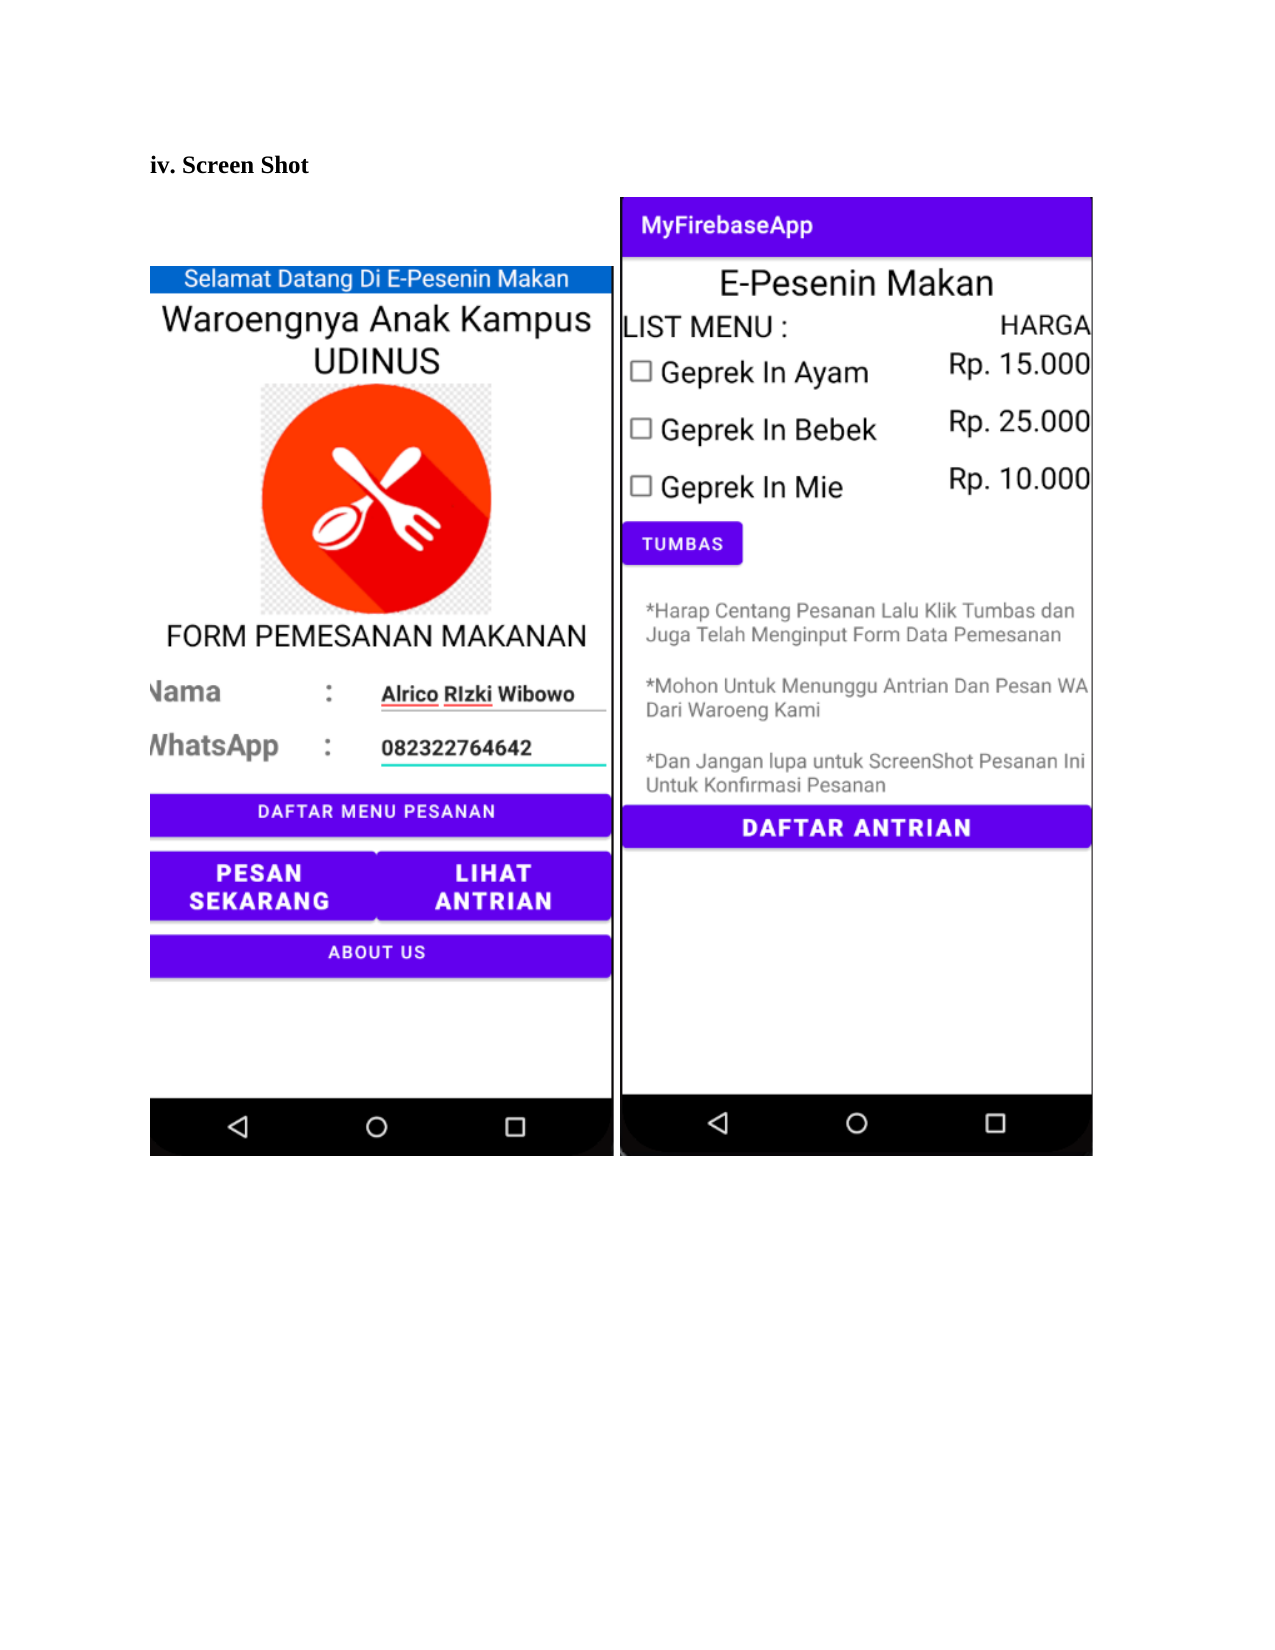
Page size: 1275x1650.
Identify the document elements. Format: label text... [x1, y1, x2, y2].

picture [150, 266, 614, 1156]
picture [620, 197, 1093, 1156]
text iv. Screen Shot [150, 150, 1125, 179]
